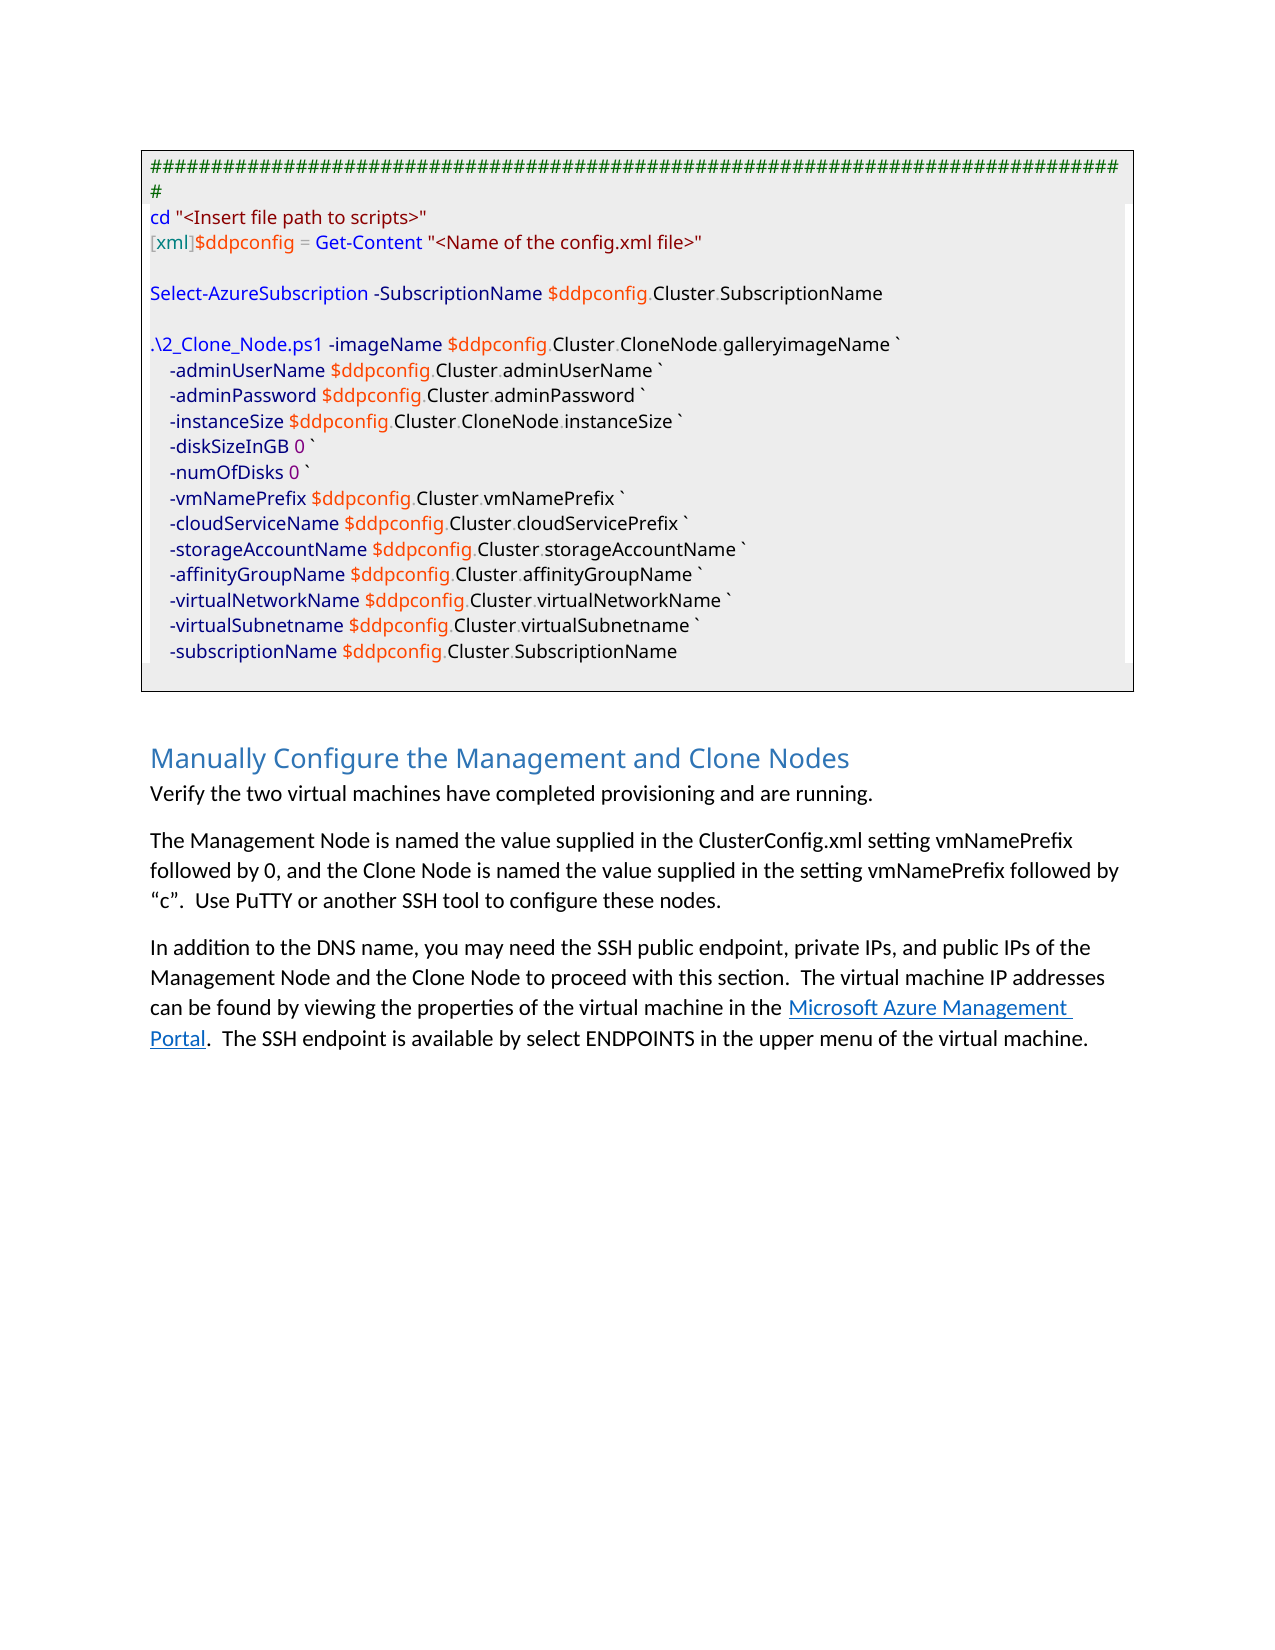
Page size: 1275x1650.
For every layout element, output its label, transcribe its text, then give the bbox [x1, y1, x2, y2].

text -numOfDisks 0 ` [150, 459, 1125, 485]
text -instanceSize $ddpconfig.Cluster.CloneNode.instanceSize ` [150, 408, 1125, 434]
text -adminUserName $ddpconfig.Cluster.adminUserName ` [150, 357, 1125, 383]
text -vmNamePrefix $ddpconfig.Cluster.vmNamePrefix ` [150, 485, 1125, 510]
text -cloudServiceName $ddpconfig.Cluster.cloudServicePrefix ` [150, 510, 1125, 536]
text -affinityGroupName $ddpconfig.Cluster.affinityGroupName ` [150, 561, 1125, 587]
text Select-AzureSubscription -SubscriptionName $ddpconfig.Cluster.SubscriptionName [150, 281, 1125, 306]
text -adminPassword $ddpconfig.Cluster.adminPassword ` [150, 383, 1125, 408]
text cd "<Insert file path to scripts>" [150, 204, 1125, 230]
text Verify the two virtual machines have completed provisioning and are running. [150, 779, 1125, 807]
subtitle Manually Configure the Management and Clone Nodes [150, 739, 1125, 776]
text -virtualSubnetname $ddpconfig.Cluster.virtualSubnetname ` [150, 612, 1125, 638]
text -diskSizeInGB 0 ` [150, 434, 1125, 459]
text [xml]$ddpconfig = Get-Content "<Name of the config.xml file>" [150, 230, 1125, 255]
text In addition to the DNS name, you may need the SSH public endpoint, private IPs, and public IPs of the Management Node and the Clone Node to proceed with this section. The virtual machine IP addresses can be found by viewing the properties of the virtual machine in the Microsoft Azure Management Portal. The SSH endpoint is available by select ENDPOINTS in the upper menu of the virtual machine. [150, 933, 1125, 1052]
text -virtualNetworkName $ddpconfig.Cluster.virtualNetworkName ` [150, 587, 1125, 612]
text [142, 151, 1133, 204]
text -storageAccountName $ddpconfig.Cluster.storageAccountName ` [150, 536, 1125, 561]
text The Management Node is named the value supplied in the ClusterConfig.xml setting vmNamePrefix followed by 0, and the Clone Node is named the value supplied in the setting vmNamePrefix followed by “c”. Use PuTTY or another SSH tool to configure these nodes. [150, 826, 1125, 914]
text -subscriptionName $ddpconfig.Cluster.SubscriptionName [150, 638, 1125, 660]
text .\2_Clone_Node.ps1 -imageName $ddpconfig.Cluster.CloneNode.galleryimageName ` [150, 332, 1125, 357]
